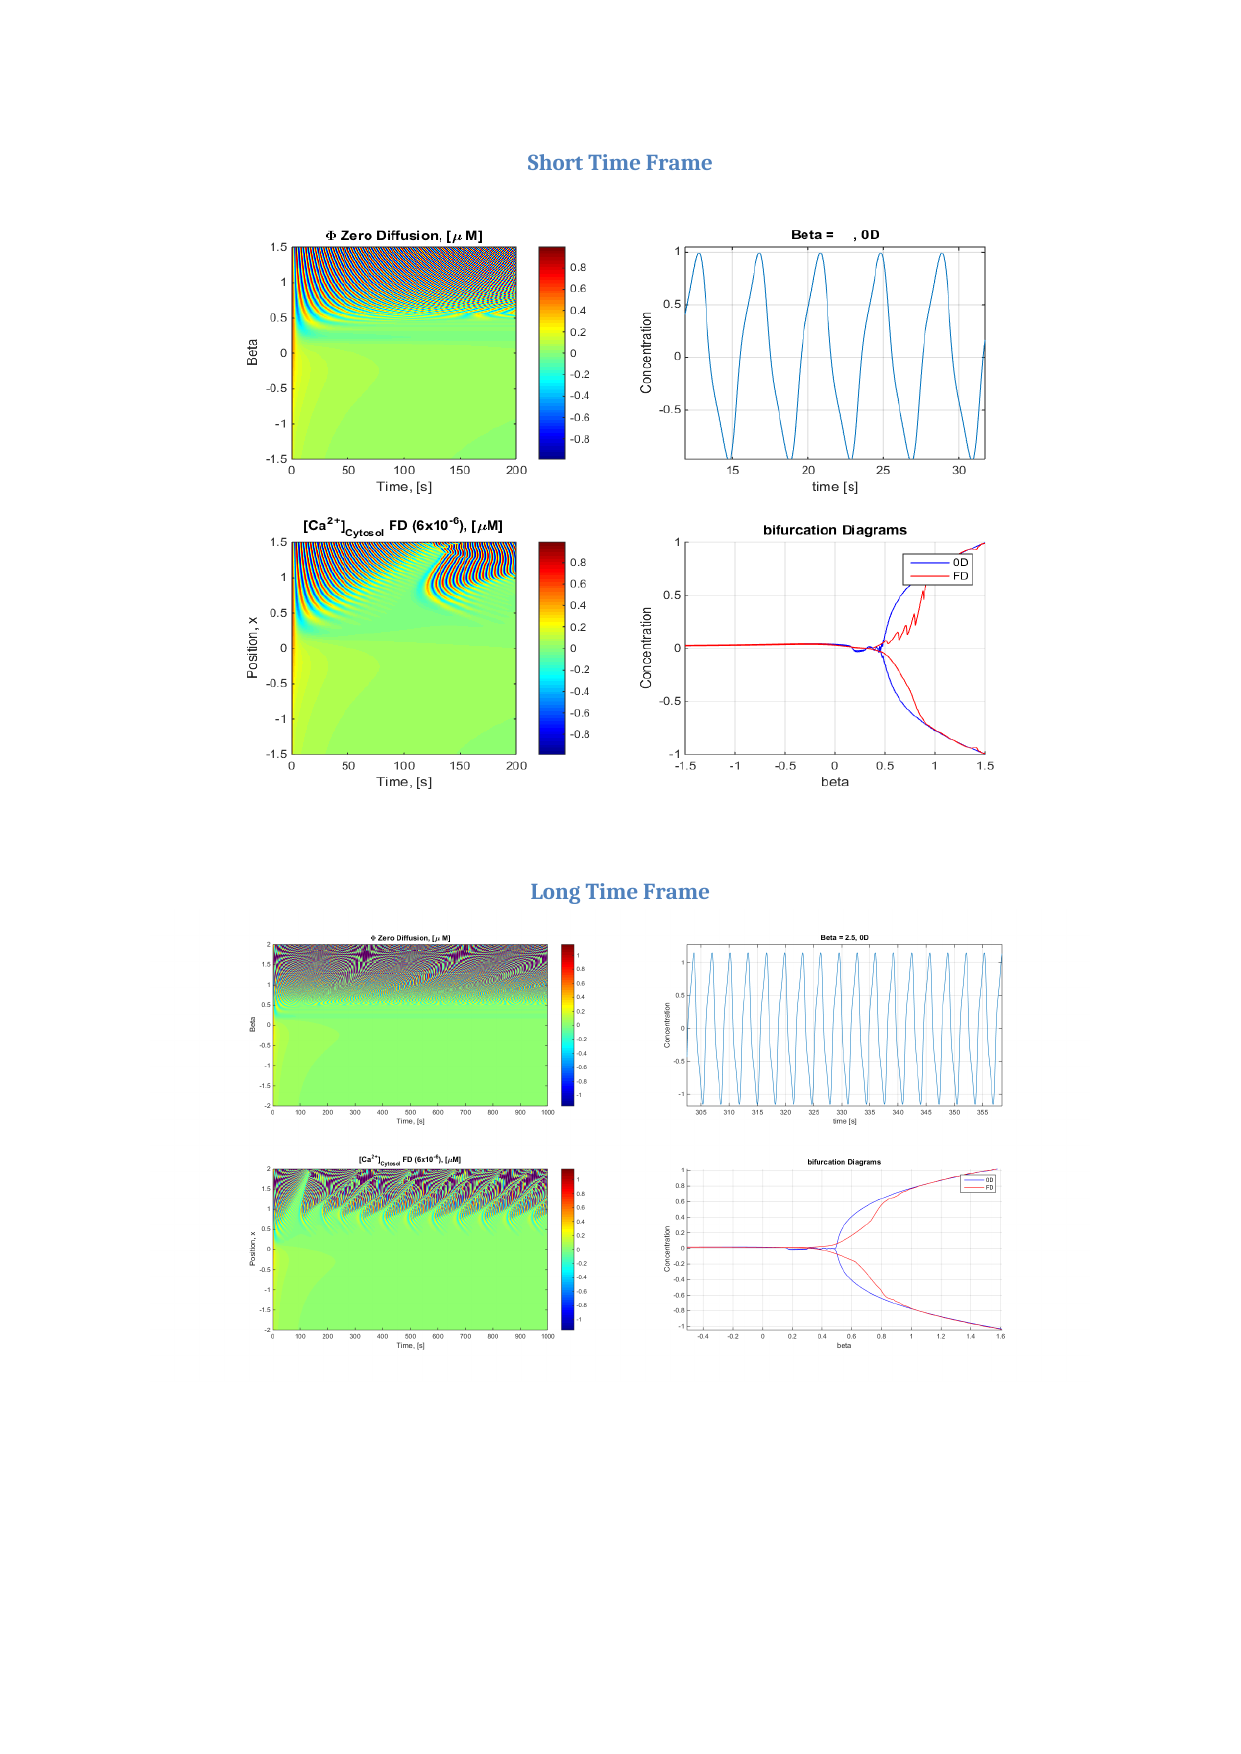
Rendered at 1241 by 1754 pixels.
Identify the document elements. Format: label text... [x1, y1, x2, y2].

picture [150, 909, 1091, 1382]
subtitle Short Time Frame [150, 150, 1090, 176]
picture [225, 201, 1015, 823]
subtitle Long Time Frame [150, 879, 1090, 906]
